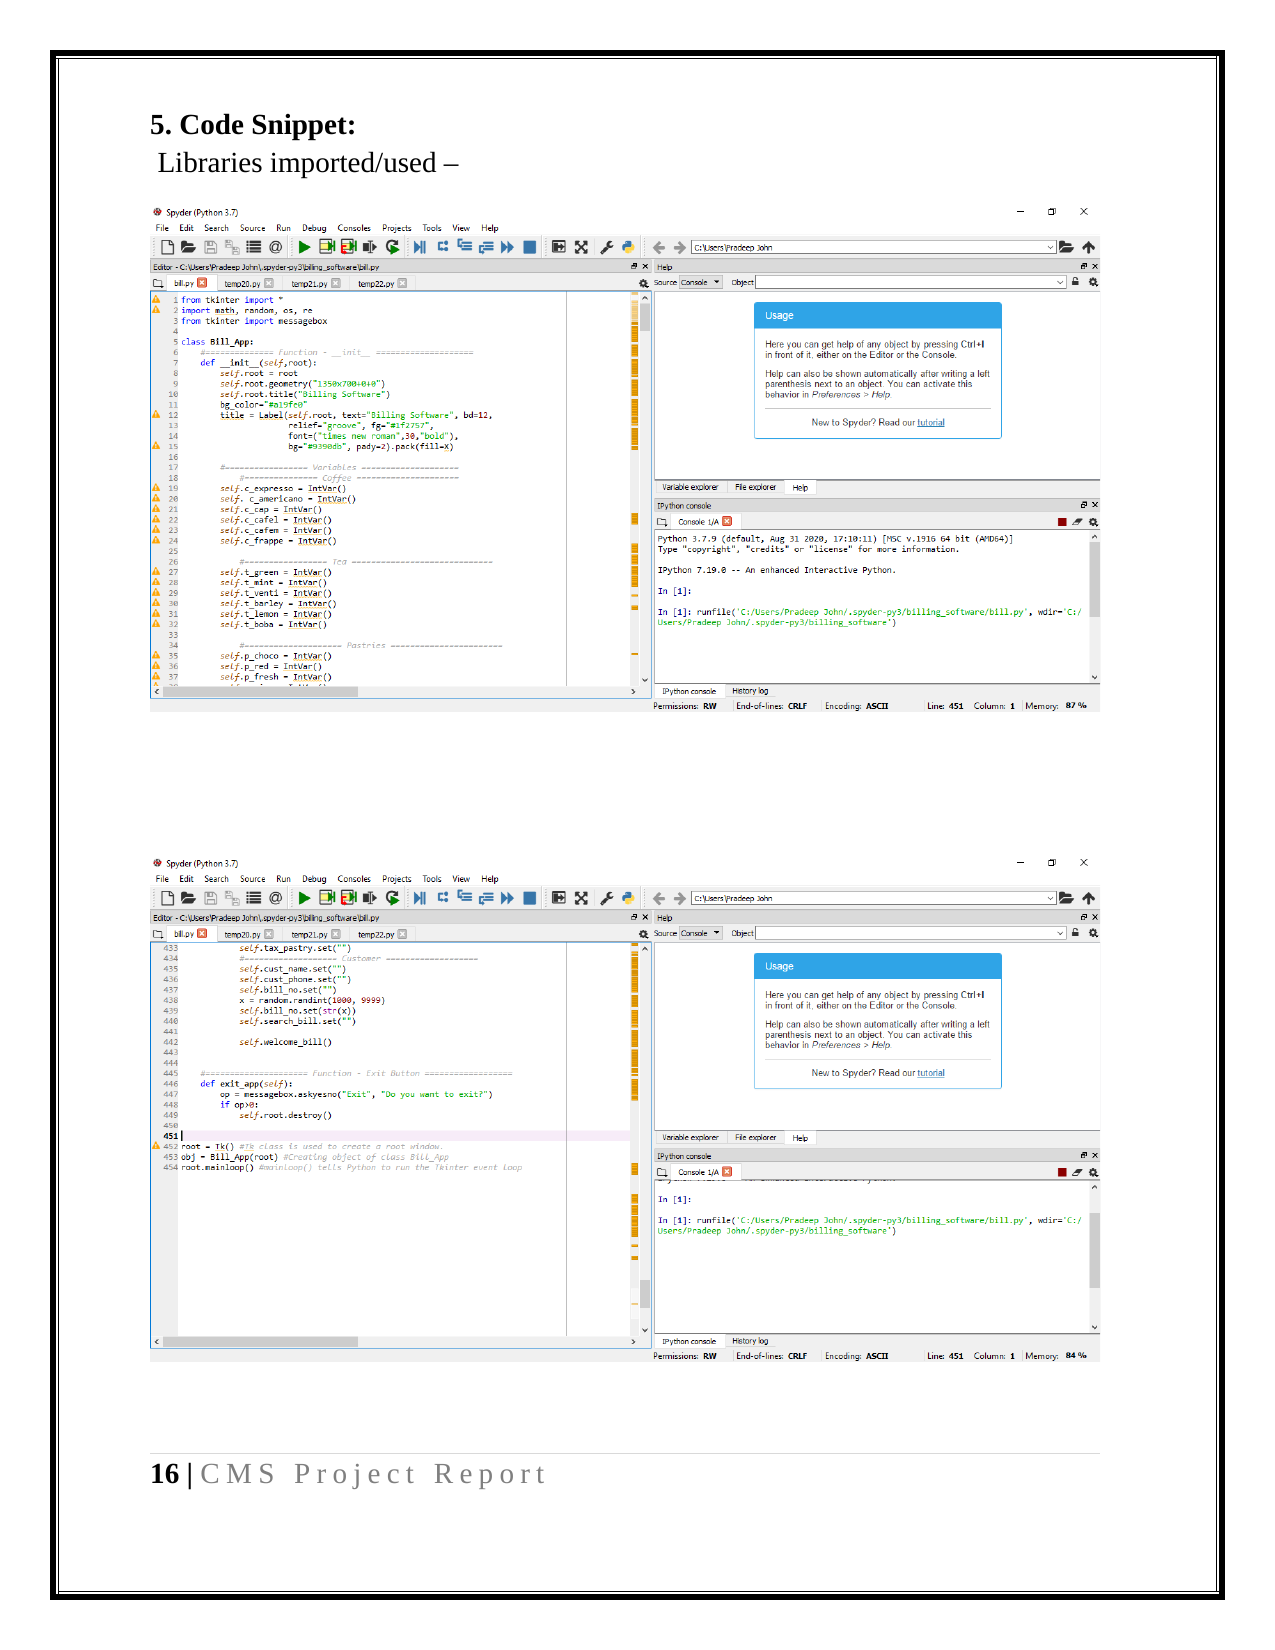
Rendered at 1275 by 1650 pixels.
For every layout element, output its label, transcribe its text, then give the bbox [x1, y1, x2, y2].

subtitle 5. Code Snippet: [150, 107, 1100, 141]
text Libraries imported/used – [150, 146, 1100, 179]
picture [150, 205, 1100, 712]
picture [150, 855, 1100, 1362]
